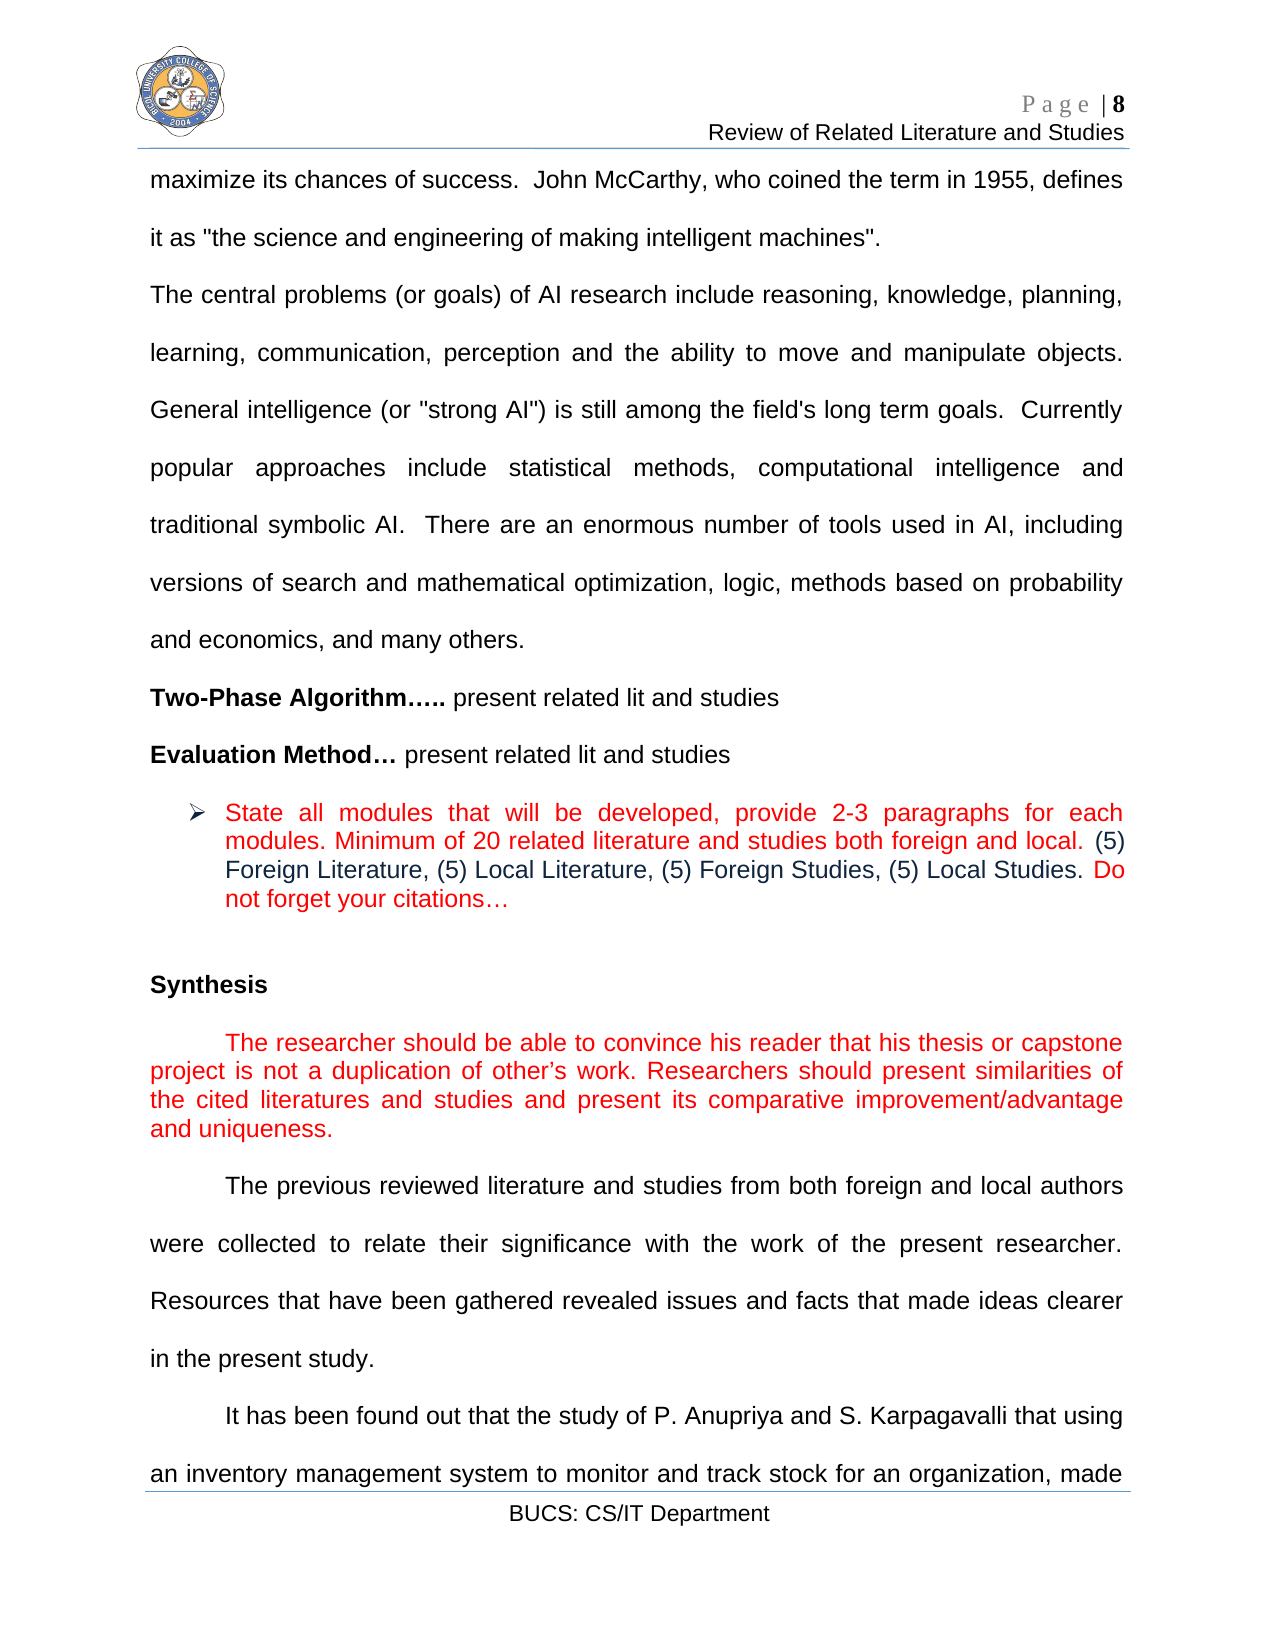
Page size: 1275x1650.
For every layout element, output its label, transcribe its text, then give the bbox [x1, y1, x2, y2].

text Evaluation Method… present related lit and studies [150, 740, 1125, 769]
text Two-Phase Algorithm….. present related lit and studies [150, 682, 1125, 711]
text The researcher should be able to convince his reader that his thesis or capstone project is not a duplication of other’s work. Researchers should present similarities of the cited literatures and studies and present its comparative improvement/advantage and uniqueness. [150, 1028, 1125, 1143]
list State all modules that will be developed, provide 2-3 paragraphs for each modules. Minimum of 20 related literature and studies both foreign and local. (5) Foreign Literature, (5) Local Literature, (5) Foreign Studies, (5) Local Studies. Do not forget your citations… [187, 797, 1125, 913]
text The central problems (or goals) of AI research include reasoning, knowledge, planning, learning, communication, perception and the ability to move and manipulate objects. General intelligence (or "strong AI") is still among the field's long term goals. Currently popular approaches include statistical methods, computational intelligence and traditional symbolic AI. There are an enormous number of tools used in AI, including versions of search and mathematical optimization, logic, methods based on probability and economics, and many others. [150, 280, 1125, 654]
text The previous reviewed literature and studies from both foreign and local authors were collected to relate their significance with the work of the present researcher. Resources that have been gathered revealed issues and facts that made ideas clearer in the present study. [150, 1171, 1125, 1373]
text Synthesis [150, 970, 1125, 999]
picture [132, 45, 229, 141]
